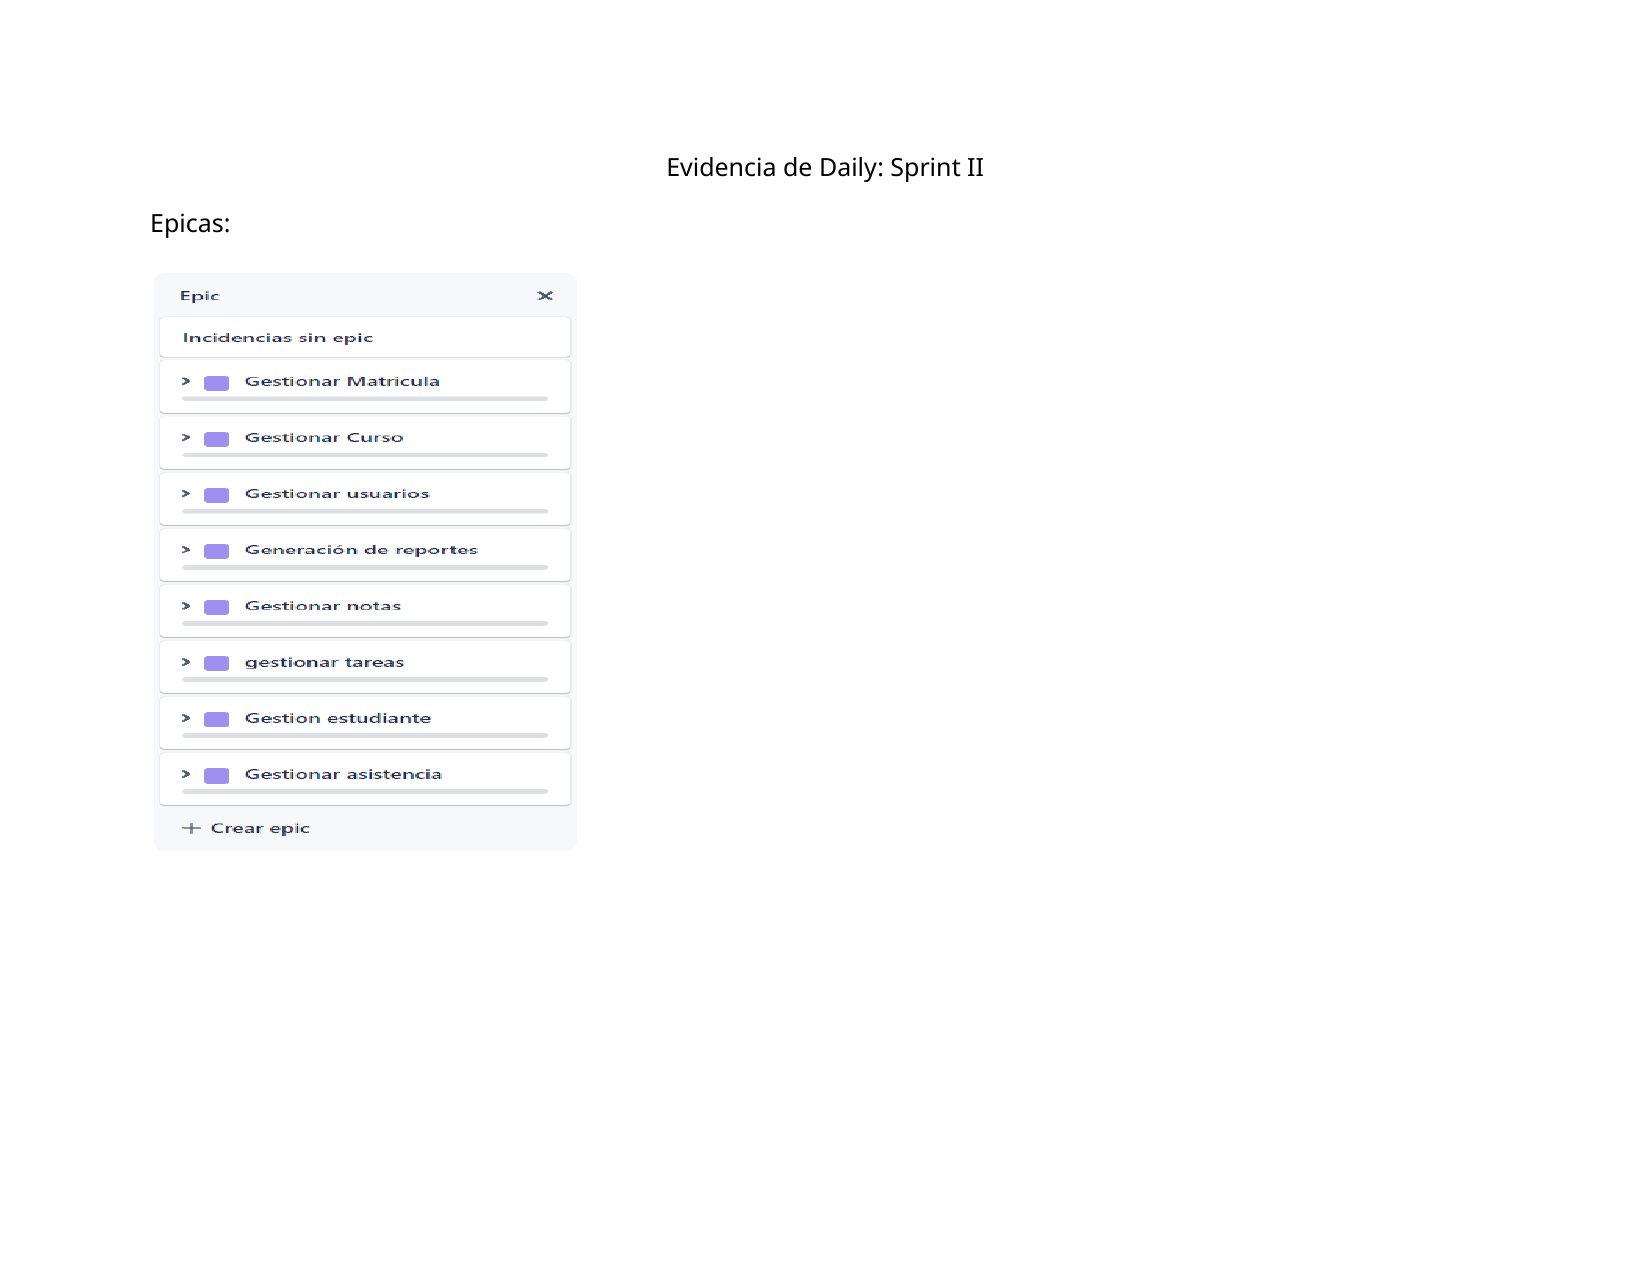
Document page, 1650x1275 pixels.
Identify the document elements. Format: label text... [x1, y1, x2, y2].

text Evidencia de Daily: Sprint II [150, 150, 1500, 184]
picture [150, 261, 588, 862]
text Epicas: [150, 206, 1500, 240]
